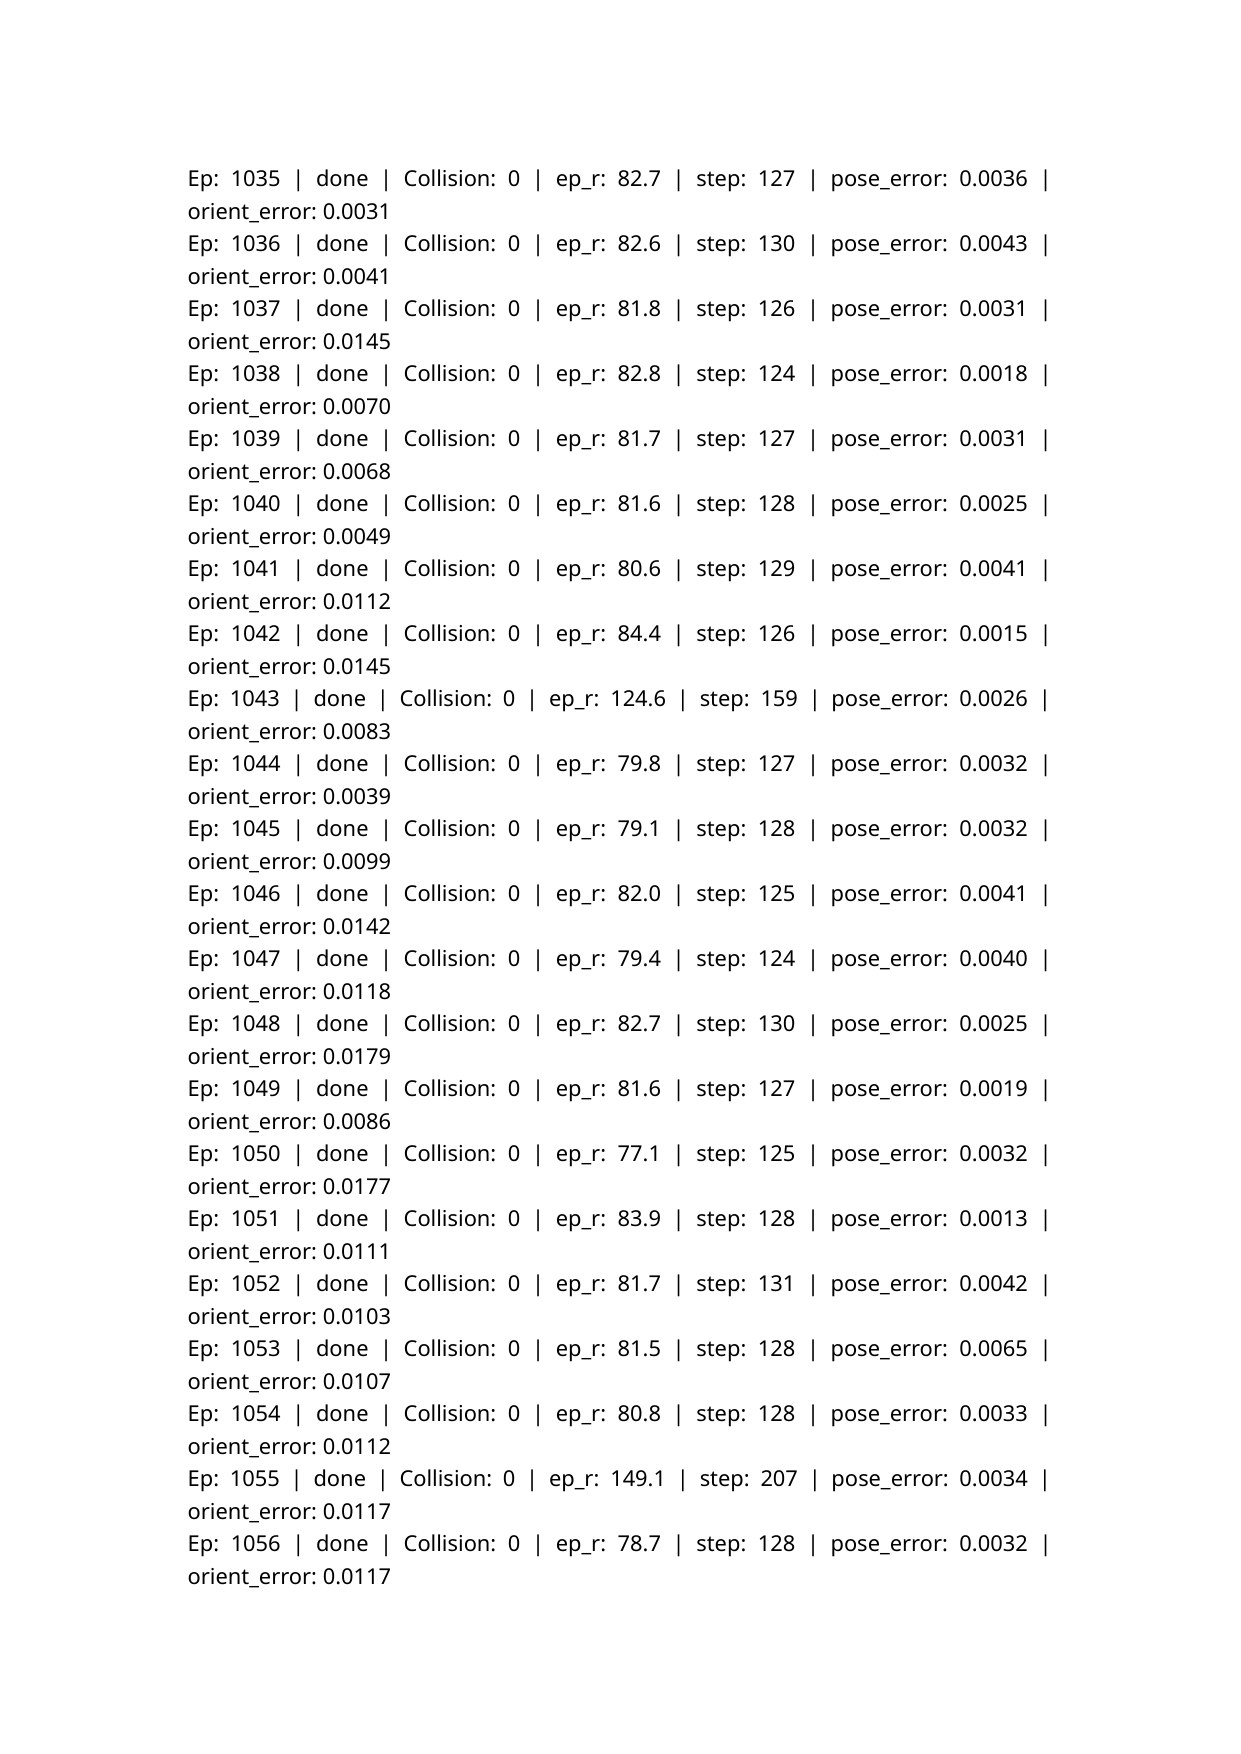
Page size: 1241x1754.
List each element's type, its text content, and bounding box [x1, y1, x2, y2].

text Ep: 1047 | done | Collision: 0 | ep_r: 79.4 | step: 124 | pose_error: 0.0040 | orient_error: 0.0118 [187, 942, 1053, 1007]
text Ep: 1041 | done | Collision: 0 | ep_r: 80.6 | step: 129 | pose_error: 0.0041 | orient_error: 0.0112 [187, 552, 1053, 617]
text Ep: 1051 | done | Collision: 0 | ep_r: 83.9 | step: 128 | pose_error: 0.0013 | orient_error: 0.0111 [187, 1202, 1053, 1267]
text Ep: 1042 | done | Collision: 0 | ep_r: 84.4 | step: 126 | pose_error: 0.0015 | orient_error: 0.0145 [187, 617, 1053, 682]
text Ep: 1037 | done | Collision: 0 | ep_r: 81.8 | step: 126 | pose_error: 0.0031 | orient_error: 0.0145 [187, 292, 1053, 357]
text Ep: 1038 | done | Collision: 0 | ep_r: 82.8 | step: 124 | pose_error: 0.0018 | orient_error: 0.0070 [187, 357, 1053, 422]
text Ep: 1040 | done | Collision: 0 | ep_r: 81.6 | step: 128 | pose_error: 0.0025 | orient_error: 0.0049 [187, 487, 1053, 552]
text Ep: 1052 | done | Collision: 0 | ep_r: 81.7 | step: 131 | pose_error: 0.0042 | orient_error: 0.0103 [187, 1267, 1053, 1332]
text Ep: 1055 | done | Collision: 0 | ep_r: 149.1 | step: 207 | pose_error: 0.0034 | orient_error: 0.0117 [187, 1462, 1053, 1527]
text Ep: 1046 | done | Collision: 0 | ep_r: 82.0 | step: 125 | pose_error: 0.0041 | orient_error: 0.0142 [187, 877, 1053, 942]
text Ep: 1053 | done | Collision: 0 | ep_r: 81.5 | step: 128 | pose_error: 0.0065 | orient_error: 0.0107 [187, 1332, 1053, 1397]
text Ep: 1035 | done | Collision: 0 | ep_r: 82.7 | step: 127 | pose_error: 0.0036 | orient_error: 0.0031 [187, 162, 1053, 227]
text Ep: 1043 | done | Collision: 0 | ep_r: 124.6 | step: 159 | pose_error: 0.0026 | orient_error: 0.0083 [187, 682, 1053, 747]
text Ep: 1036 | done | Collision: 0 | ep_r: 82.6 | step: 130 | pose_error: 0.0043 | orient_error: 0.0041 [187, 227, 1053, 292]
text Ep: 1039 | done | Collision: 0 | ep_r: 81.7 | step: 127 | pose_error: 0.0031 | orient_error: 0.0068 [187, 422, 1053, 487]
text Ep: 1045 | done | Collision: 0 | ep_r: 79.1 | step: 128 | pose_error: 0.0032 | orient_error: 0.0099 [187, 812, 1053, 877]
text Ep: 1056 | done | Collision: 0 | ep_r: 78.7 | step: 128 | pose_error: 0.0032 | orient_error: 0.0117 [187, 1527, 1053, 1592]
text Ep: 1050 | done | Collision: 0 | ep_r: 77.1 | step: 125 | pose_error: 0.0032 | orient_error: 0.0177 [187, 1137, 1053, 1202]
text Ep: 1049 | done | Collision: 0 | ep_r: 81.6 | step: 127 | pose_error: 0.0019 | orient_error: 0.0086 [187, 1072, 1053, 1137]
text Ep: 1054 | done | Collision: 0 | ep_r: 80.8 | step: 128 | pose_error: 0.0033 | orient_error: 0.0112 [187, 1397, 1053, 1462]
text Ep: 1048 | done | Collision: 0 | ep_r: 82.7 | step: 130 | pose_error: 0.0025 | orient_error: 0.0179 [187, 1007, 1053, 1072]
text Ep: 1044 | done | Collision: 0 | ep_r: 79.8 | step: 127 | pose_error: 0.0032 | orient_error: 0.0039 [187, 747, 1053, 812]
